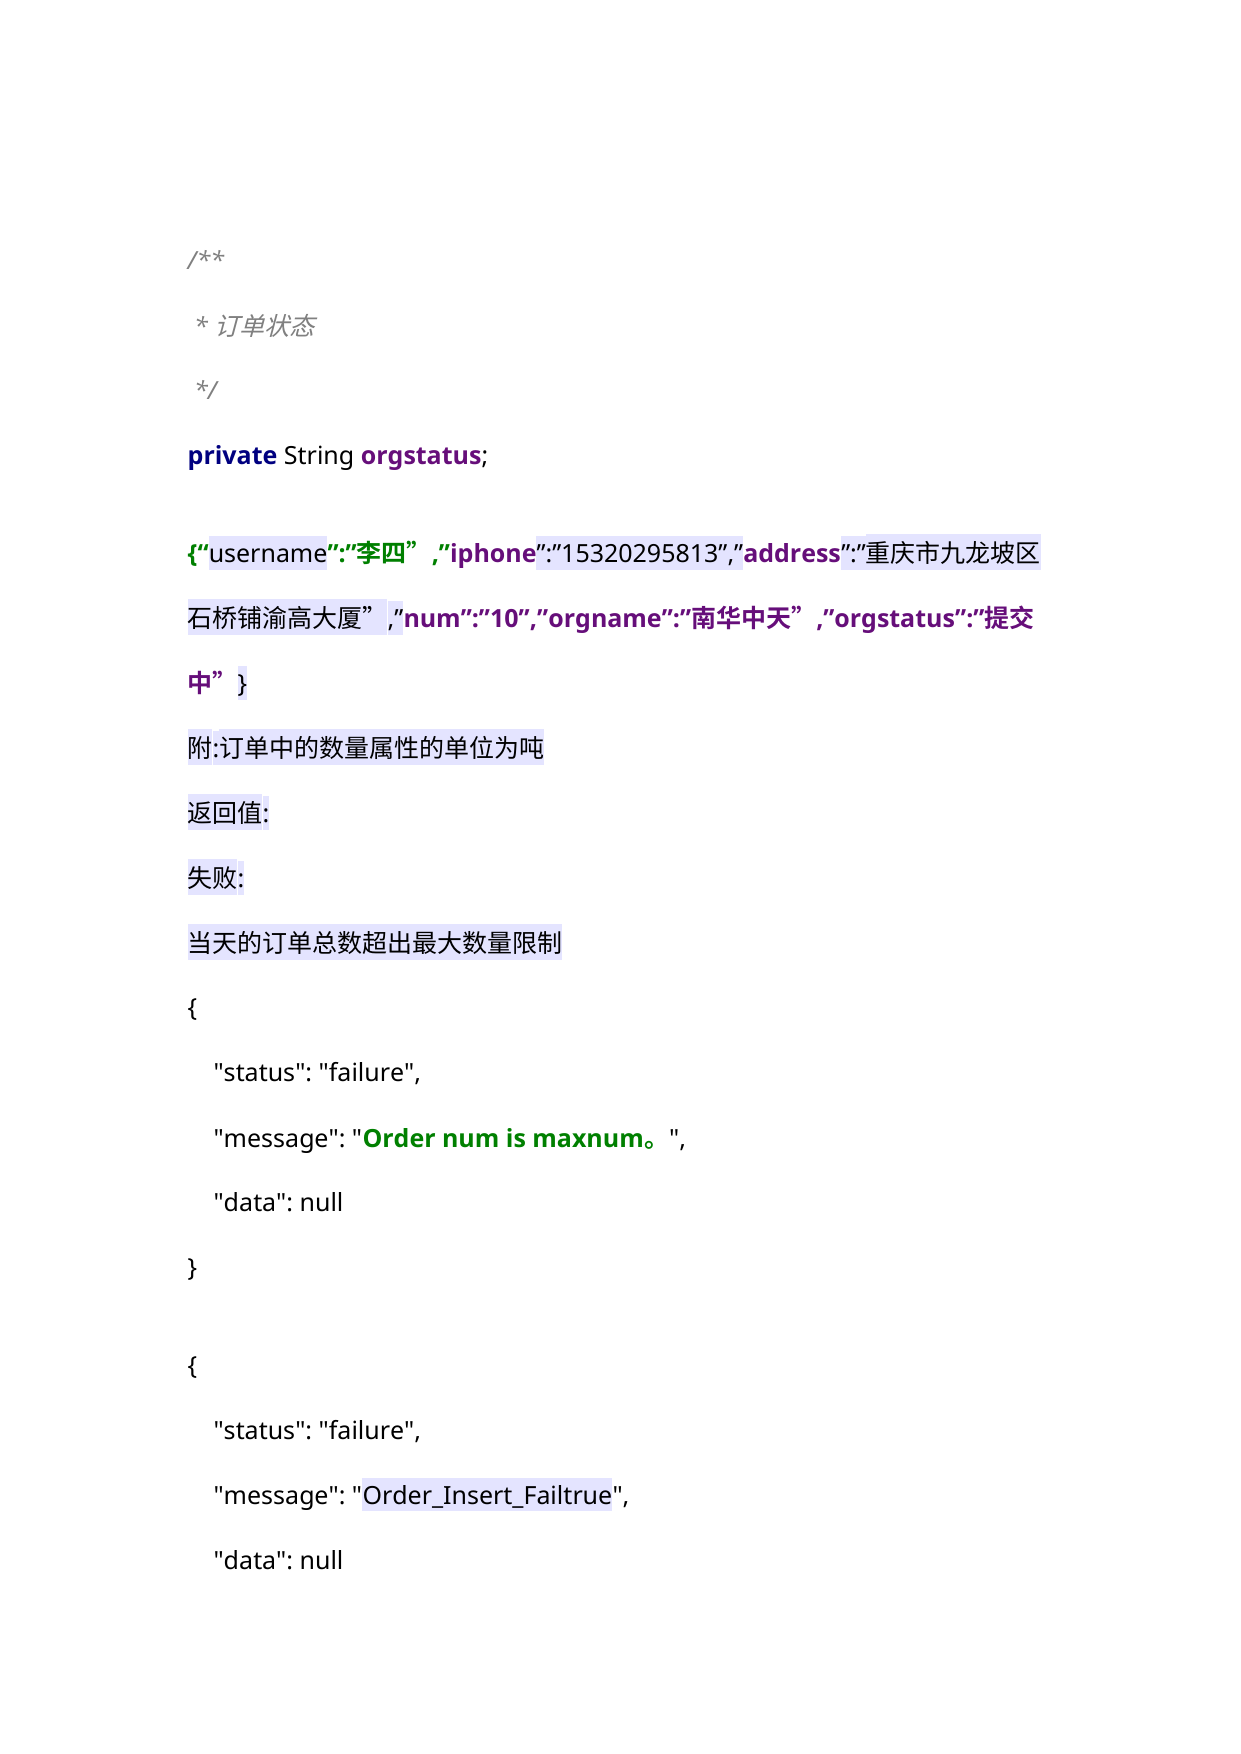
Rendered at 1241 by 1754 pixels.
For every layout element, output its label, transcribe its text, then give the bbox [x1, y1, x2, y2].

text "message": "Order_Insert_Failtrue", [187, 1462, 1053, 1527]
text } [187, 1234, 1053, 1299]
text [187, 162, 1053, 487]
text { [187, 974, 1053, 1039]
text 返回值: [187, 779, 1053, 844]
text "data": null [187, 1527, 1053, 1592]
text {“username”:”李四”,”iphone”:”15320295813”,”address”:”重庆市九龙坡区石桥铺渝高大厦”,”num”:”10”,”orgname”:”南华中天”,”orgstatus”:”提交中”} [187, 519, 1053, 714]
text 附:订单中的数量属性的单位为吨 [187, 714, 1053, 779]
text "status": "failure", [187, 1397, 1053, 1462]
text "data": null [187, 1169, 1053, 1234]
text 失败: [187, 844, 1053, 909]
text 当天的订单总数超出最大数量限制 [187, 909, 1053, 974]
text "status": "failure", [187, 1039, 1053, 1104]
text { [187, 1332, 1053, 1397]
text "message": "Order num is maxnum。", [187, 1104, 1053, 1169]
